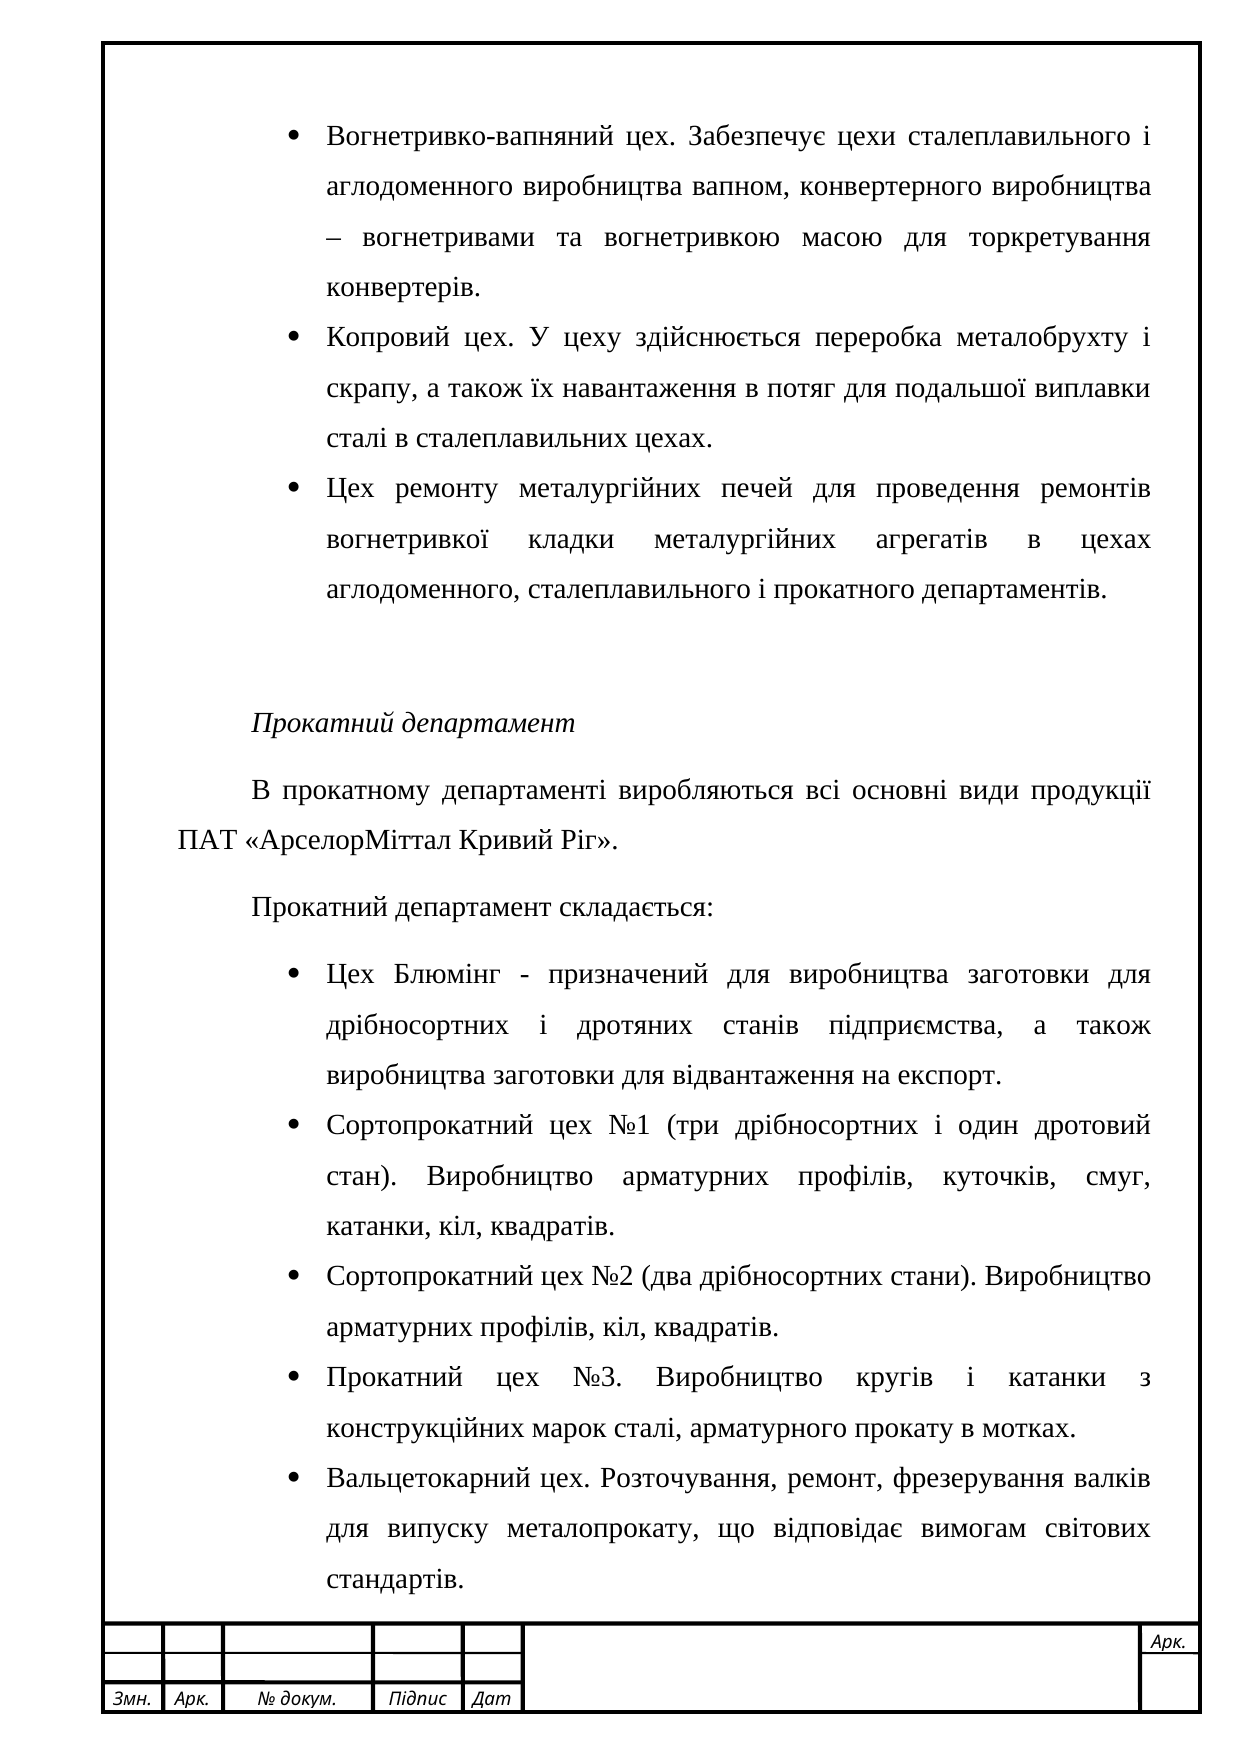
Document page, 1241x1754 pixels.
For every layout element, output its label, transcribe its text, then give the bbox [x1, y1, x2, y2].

list Вогнетривко-вапняний цех. Забезпечує цехи сталеплавильного і аглодоменного виробництва вапном, конвертерного виробництва – вогнетривами та вогнетривкою масою для торкретування конвертерів. [288, 118, 1152, 303]
text В прокатному департаменті виробляються всі основні види продукції ПАТ «АрселорМіттал Кривий Ріг». [177, 772, 1152, 856]
text Прокатний департамент складається: [177, 889, 1152, 923]
list Сортопрокатний цех №1 (три дрібносортних і один дротовий стан). Виробництво арматурних профілів, куточків, смуг, катанки, кіл, квадратів. [288, 1107, 1152, 1242]
list Копровий цех. У цеху здійснюється переробка металобрухту і скрапу, а також їх навантаження в потяг для подальшої виплавки сталі в сталеплавильних цехах. [288, 319, 1152, 454]
list Цех Блюмінг - призначений для виробництва заготовки для дрібносортних і дротяних станів підприємства, а також виробництва заготовки для відвантаження на експорт. [288, 956, 1152, 1091]
list Прокатний цех №3. Виробництво кругів і катанки з конструкційних марок сталі, арматурного прокату в мотках. [288, 1359, 1152, 1443]
list Сортопрокатний цех №2 (два дрібносортних стани). Виробництво арматурних профілів, кіл, квадратів. [288, 1258, 1152, 1342]
text Прокатний департамент [177, 705, 1152, 739]
list Цех ремонту металургійних печей для проведення ремонтів вогнетривкої кладки металургійних агрегатів в цехах аглодоменного, сталеплавильного і прокатного департаментів. [288, 471, 1152, 605]
list Вальцетокарний цех. Розточування, ремонт, фрезерування валків для випуску металопрокату, що відповідає вимогам світових стандартів. [288, 1460, 1152, 1594]
